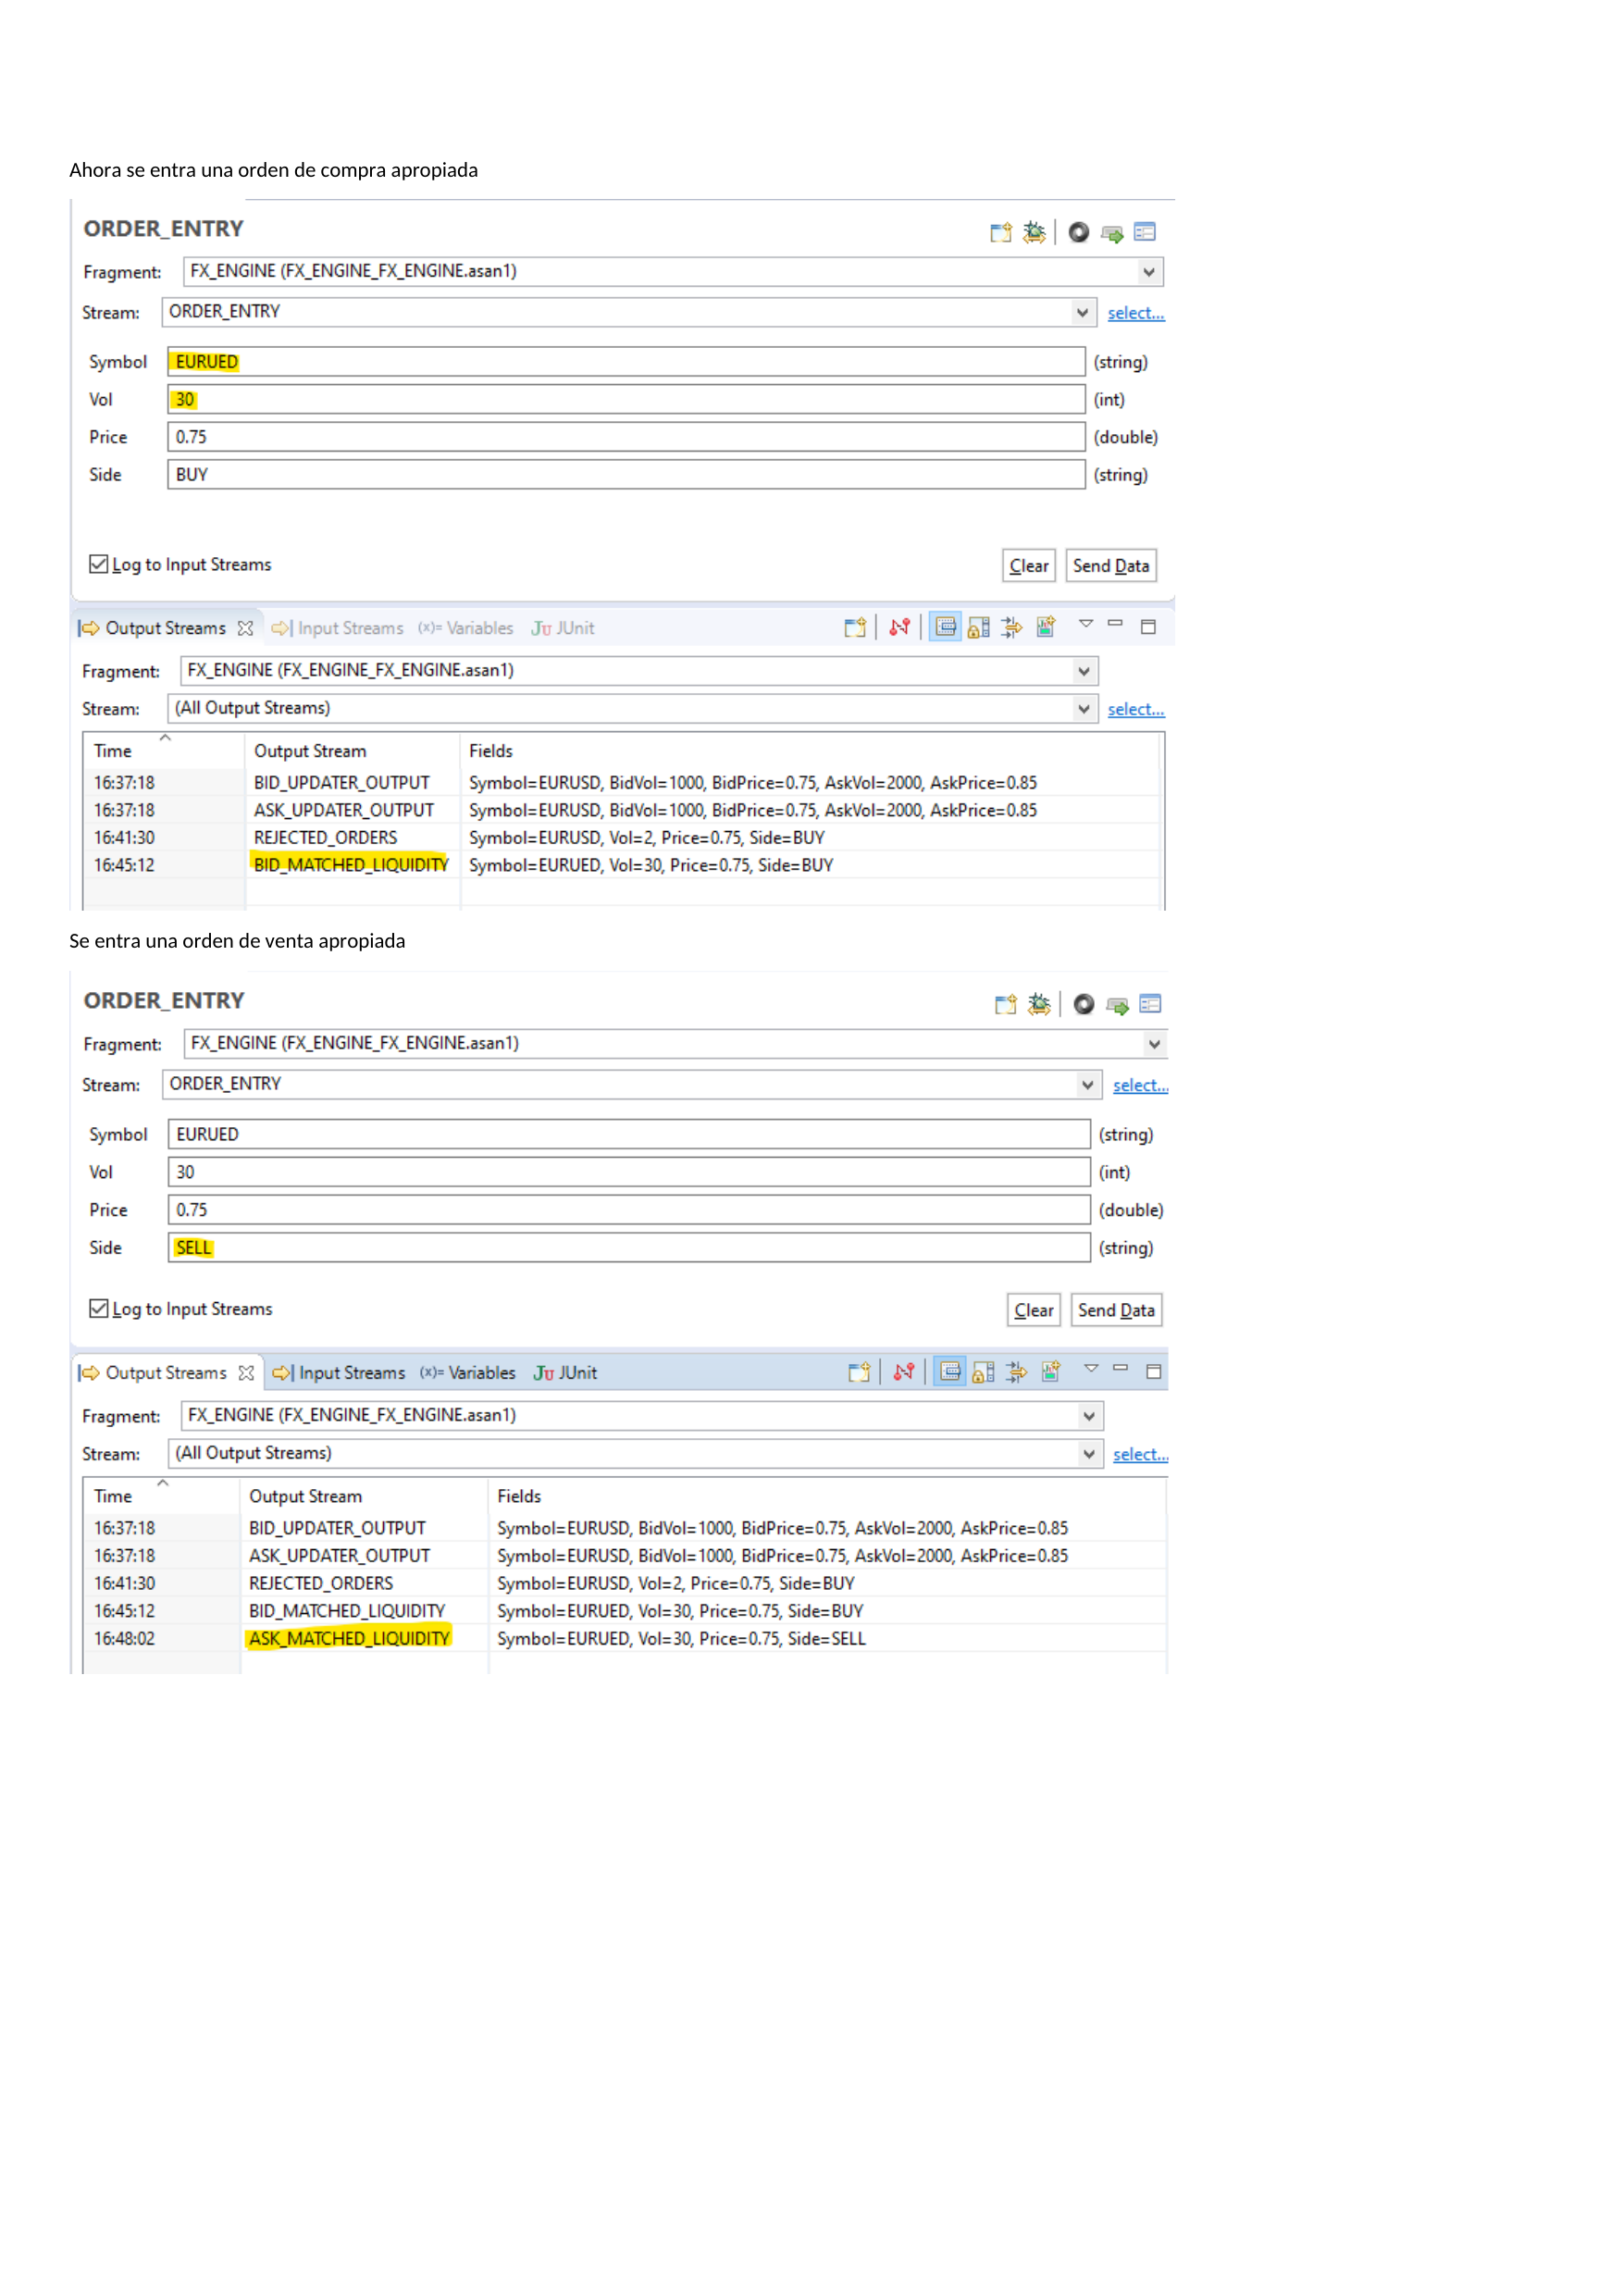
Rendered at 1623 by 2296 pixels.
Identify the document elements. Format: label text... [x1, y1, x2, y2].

text Se entra una orden de venta apropiada [69, 927, 1554, 953]
picture [69, 199, 1176, 911]
text Ahora se entra una orden de compra apropiada [69, 156, 1554, 182]
picture [69, 971, 1169, 1674]
